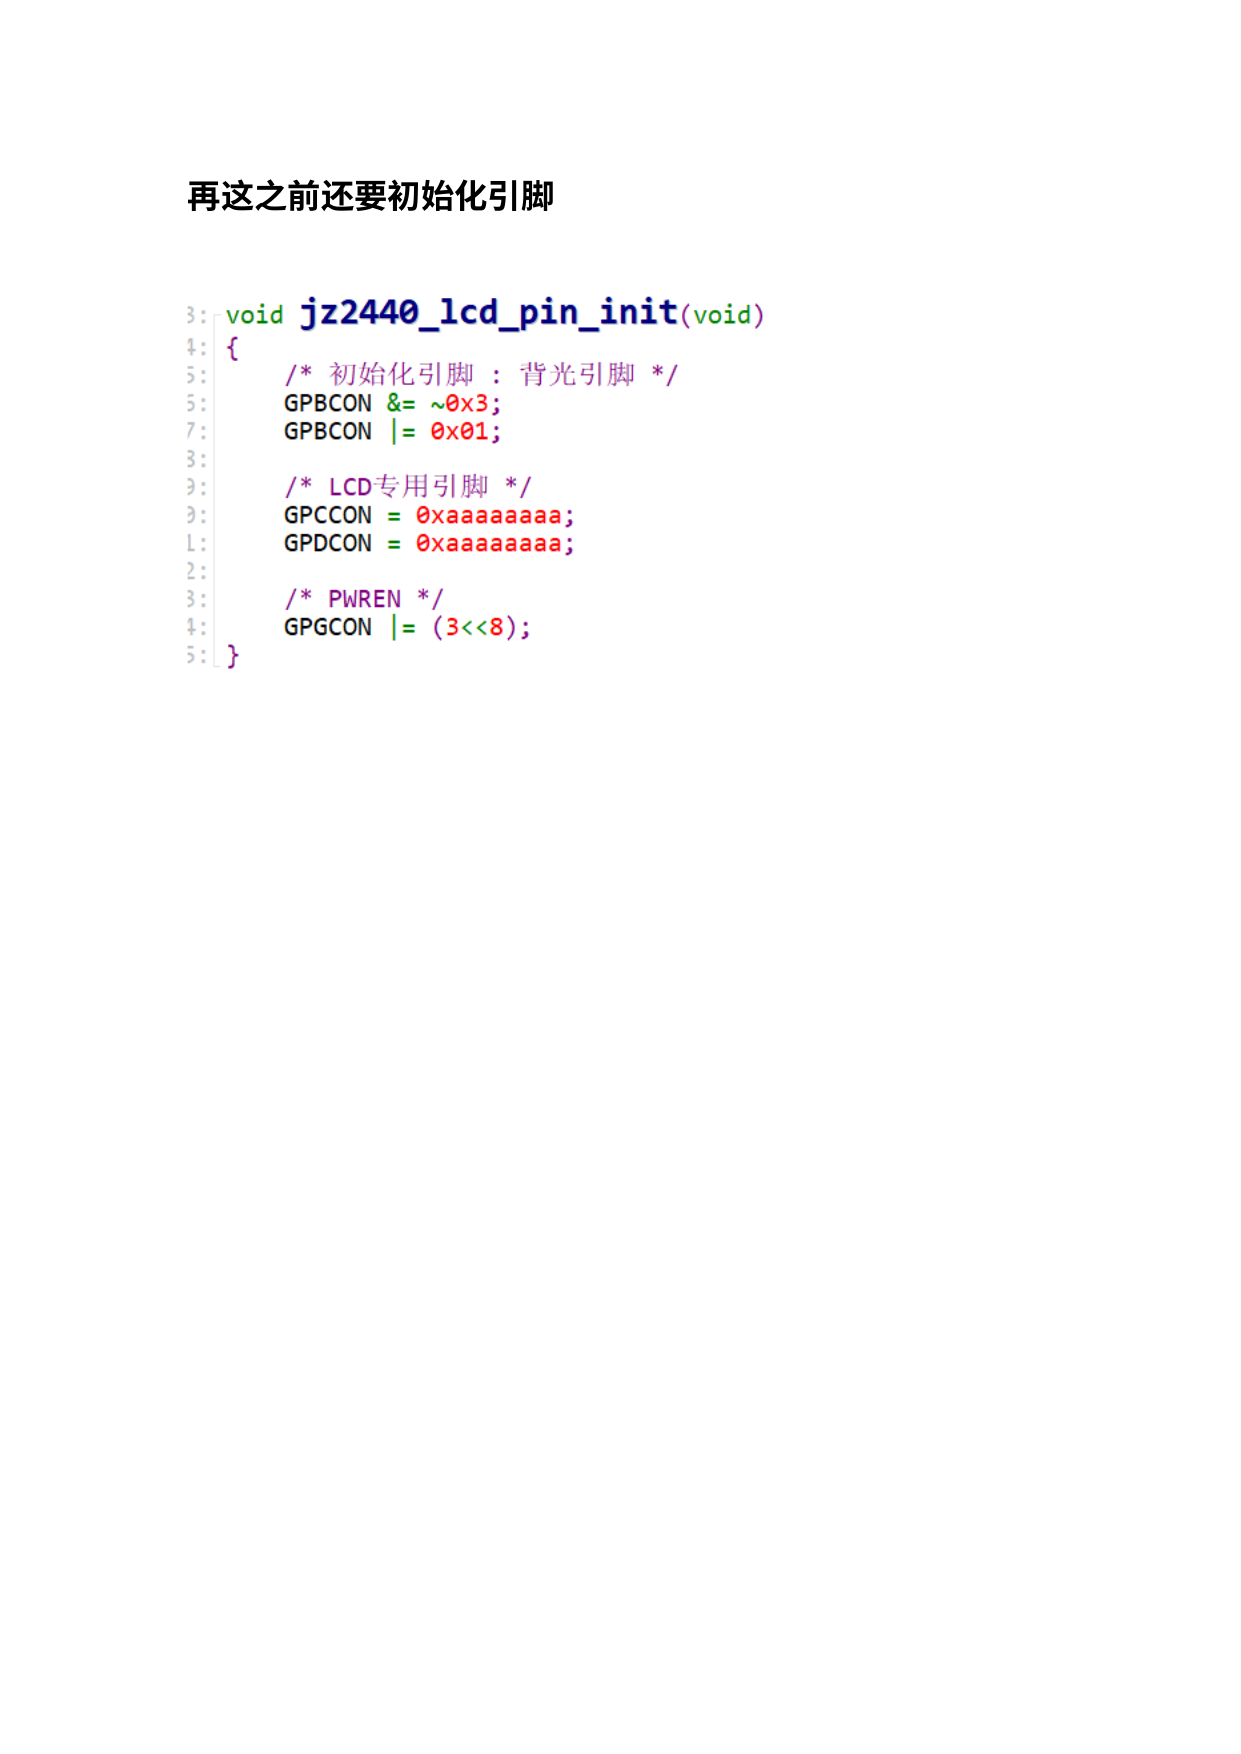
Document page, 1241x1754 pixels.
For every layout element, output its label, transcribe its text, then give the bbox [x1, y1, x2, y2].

picture [187, 289, 809, 674]
subtitle 再这之前还要初始化引脚 [187, 162, 1053, 227]
